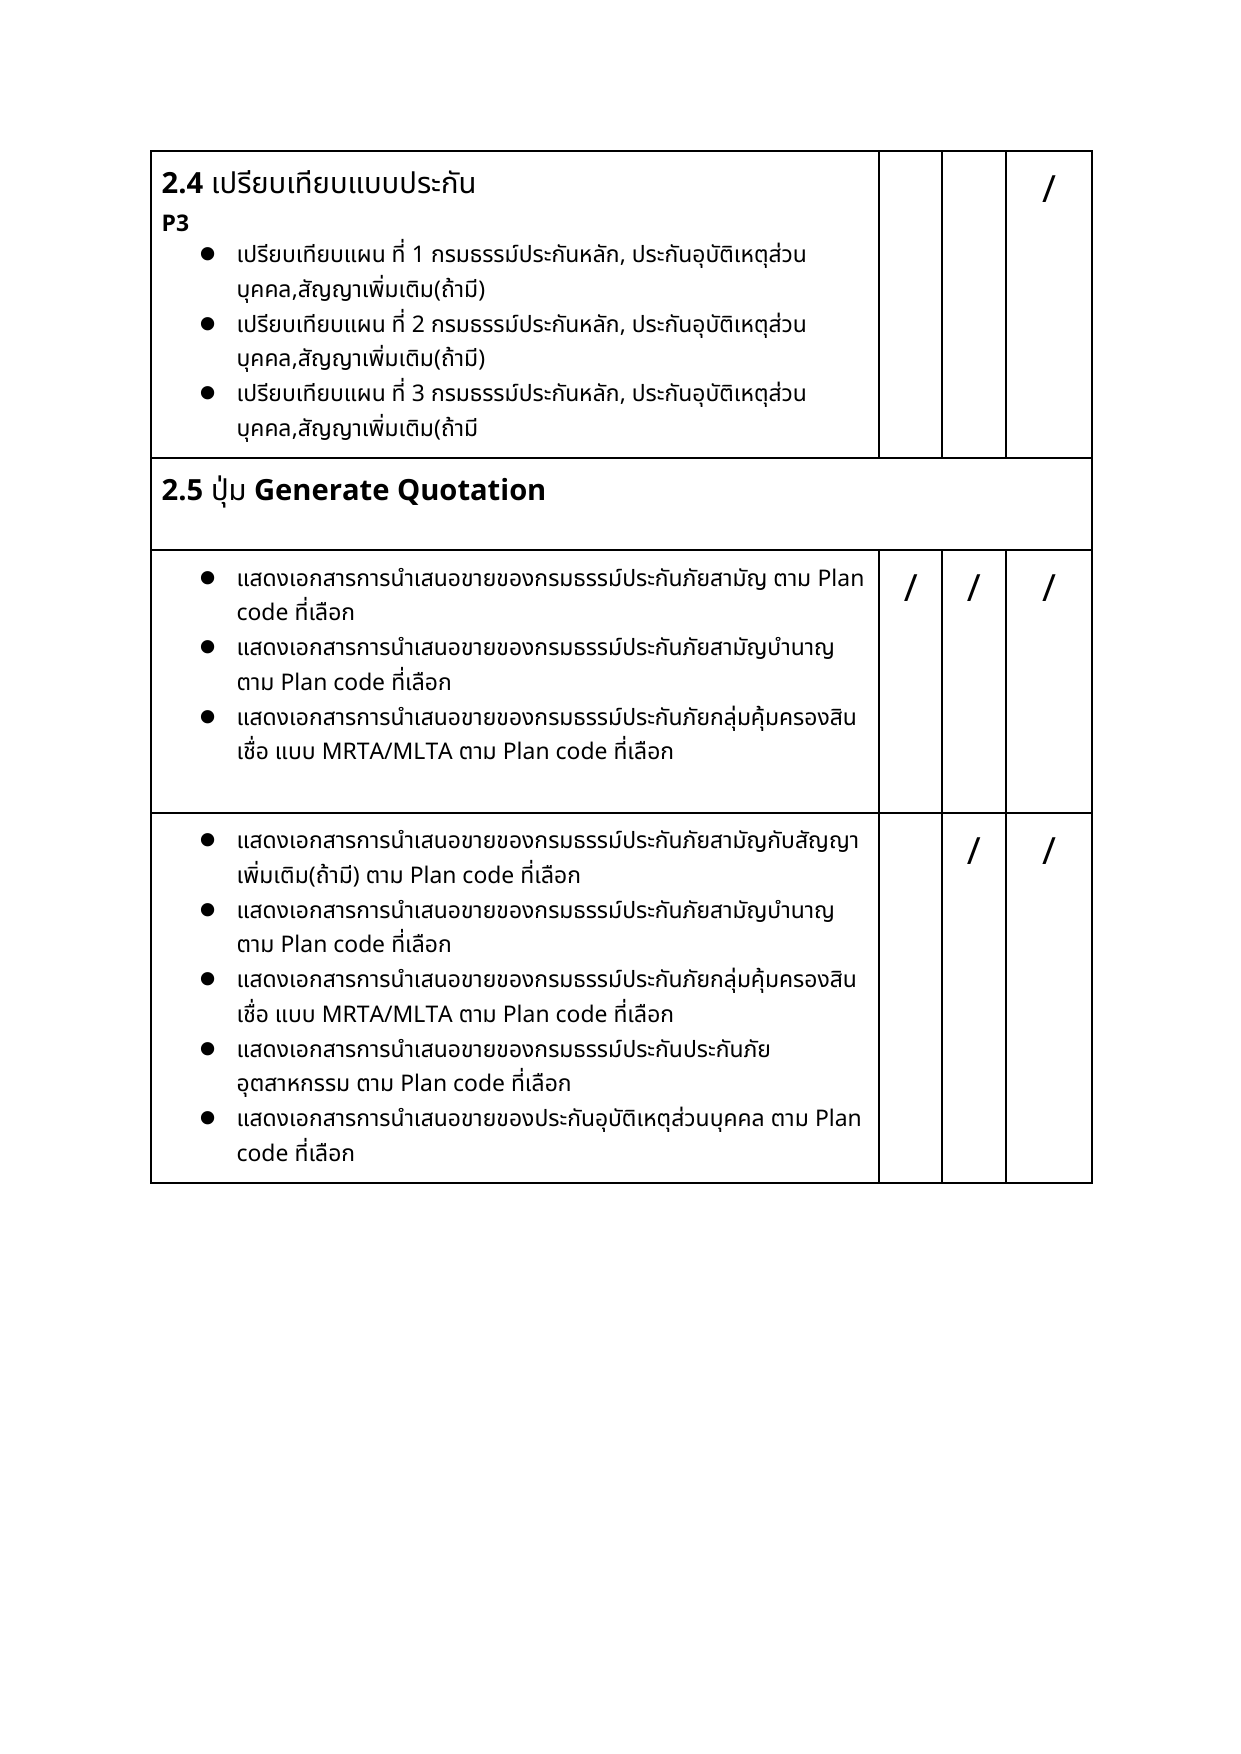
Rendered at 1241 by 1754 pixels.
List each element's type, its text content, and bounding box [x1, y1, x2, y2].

table_cell / [880, 551, 941, 812]
table_cell / [1007, 551, 1091, 812]
table_cell [880, 152, 941, 457]
table_cell 2.4 เปรียบเทียบแบบประกัน P3 เปรียบเทียบแผน ที่ 1 กรมธรรม์ประกันหลัก, ประกันอุบัติเหตุส่วนบุคคล,สัญญาเพิ่มเติม(ถ้ามี) เปรียบเทียบแผน ที่ 2 กรมธรรม์ประกันหลัก, ประกันอุบัติเหตุส่วนบุคคล,สัญญาเพิ่มเติม(ถ้ามี) เปรียบเทียบแผน ที่ 3 กรมธรรม์ประกันหลัก, ประกันอุบัติเหตุส่วนบุคคล,สัญญาเพิ่มเติม(ถ้ามี [152, 152, 878, 457]
table_cell / [1007, 152, 1091, 457]
table_cell แสดงเอกสารการนำเสนอขายของกรมธรรม์ประกันภัยสามัญ ตาม Plan code ที่เลือก แสดงเอกสารการนำเสนอขายของกรมธรรม์ประกันภัยสามัญบำนาญ ตาม Plan code ที่เลือก แสดงเอกสารการนำเสนอขายของกรมธรรม์ประกันภัยกลุ่มคุ้มครองสินเชื่อ แบบ MRTA/MLTA ตาม Plan code ที่เลือก [152, 551, 878, 812]
table_cell [880, 814, 941, 1182]
table_cell [943, 152, 1005, 457]
table_cell / [943, 814, 1005, 1182]
table_cell / [1007, 814, 1091, 1182]
table_cell แสดงเอกสารการนำเสนอขายของกรมธรรม์ประกันภัยสามัญกับสัญญาเพิ่มเติม(ถ้ามี) ตาม Plan code ที่เลือก แสดงเอกสารการนำเสนอขายของกรมธรรม์ประกันภัยสามัญบำนาญ ตาม Plan code ที่เลือก แสดงเอกสารการนำเสนอขายของกรมธรรม์ประกันภัยกลุ่มคุ้มครองสินเชื่อ แบบ MRTA/MLTA ตาม Plan code ที่เลือก แสดงเอกสารการนำเสนอขายของกรมธรรม์ประกันประกันภัยอุตสาหกรรม ตาม Plan code ที่เลือก แสดงเอกสารการนำเสนอขายของประกันอุบัติเหตุส่วนบุคคล ตาม Plan code ที่เลือก [152, 814, 878, 1182]
table_cell / [943, 551, 1005, 812]
table_cell 2.5 ปุ่ม Generate Quotation [152, 459, 1091, 549]
